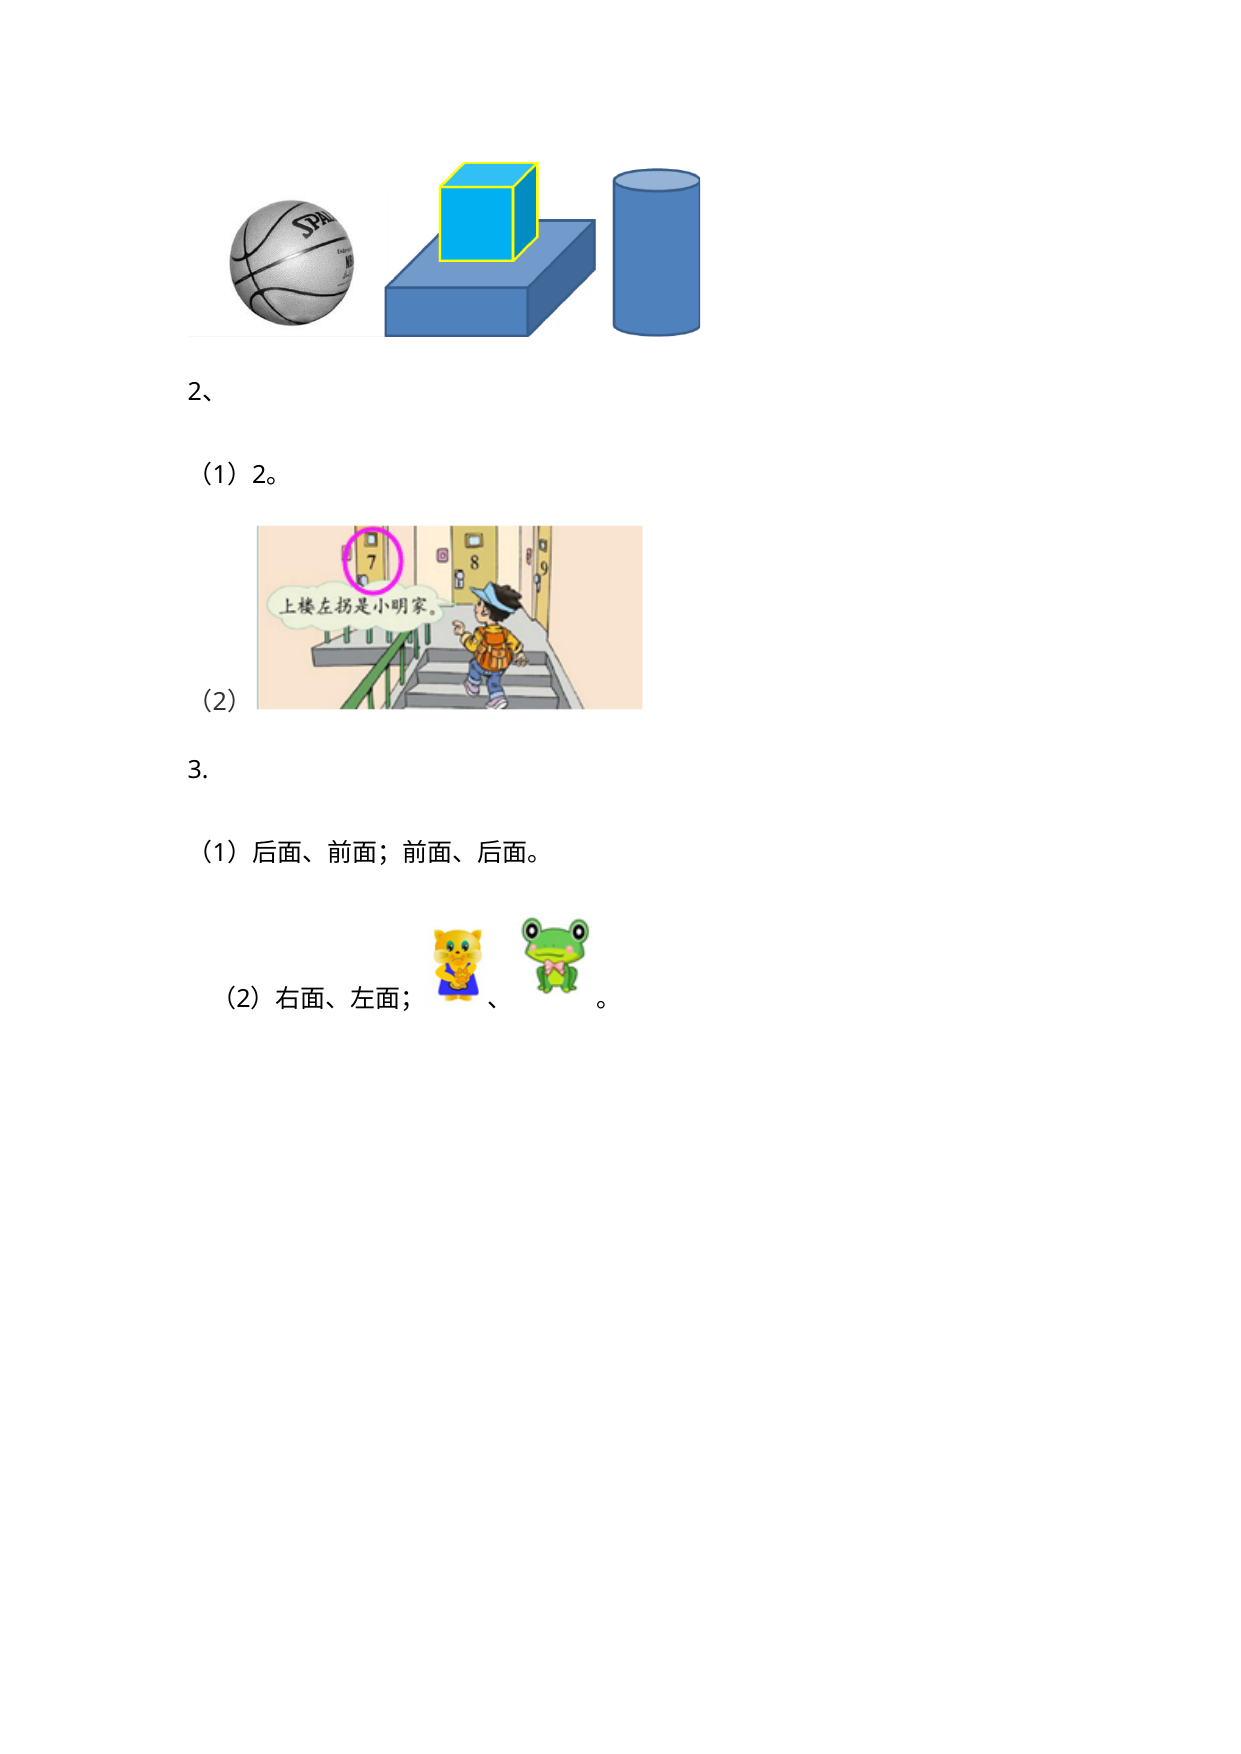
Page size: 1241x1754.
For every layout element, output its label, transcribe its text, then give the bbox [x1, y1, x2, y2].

text （2） [187, 523, 251, 718]
picture [187, 162, 700, 337]
picture [512, 901, 597, 1008]
text （2）右面、左面；、。 [187, 901, 1053, 1031]
picture [425, 925, 488, 1008]
text 3. [187, 736, 1053, 801]
picture [251, 523, 643, 711]
text （1）后面、前面；前面、后面。 [187, 818, 1053, 883]
text （1）2。 [187, 440, 1053, 505]
text 2、 [187, 357, 1053, 422]
